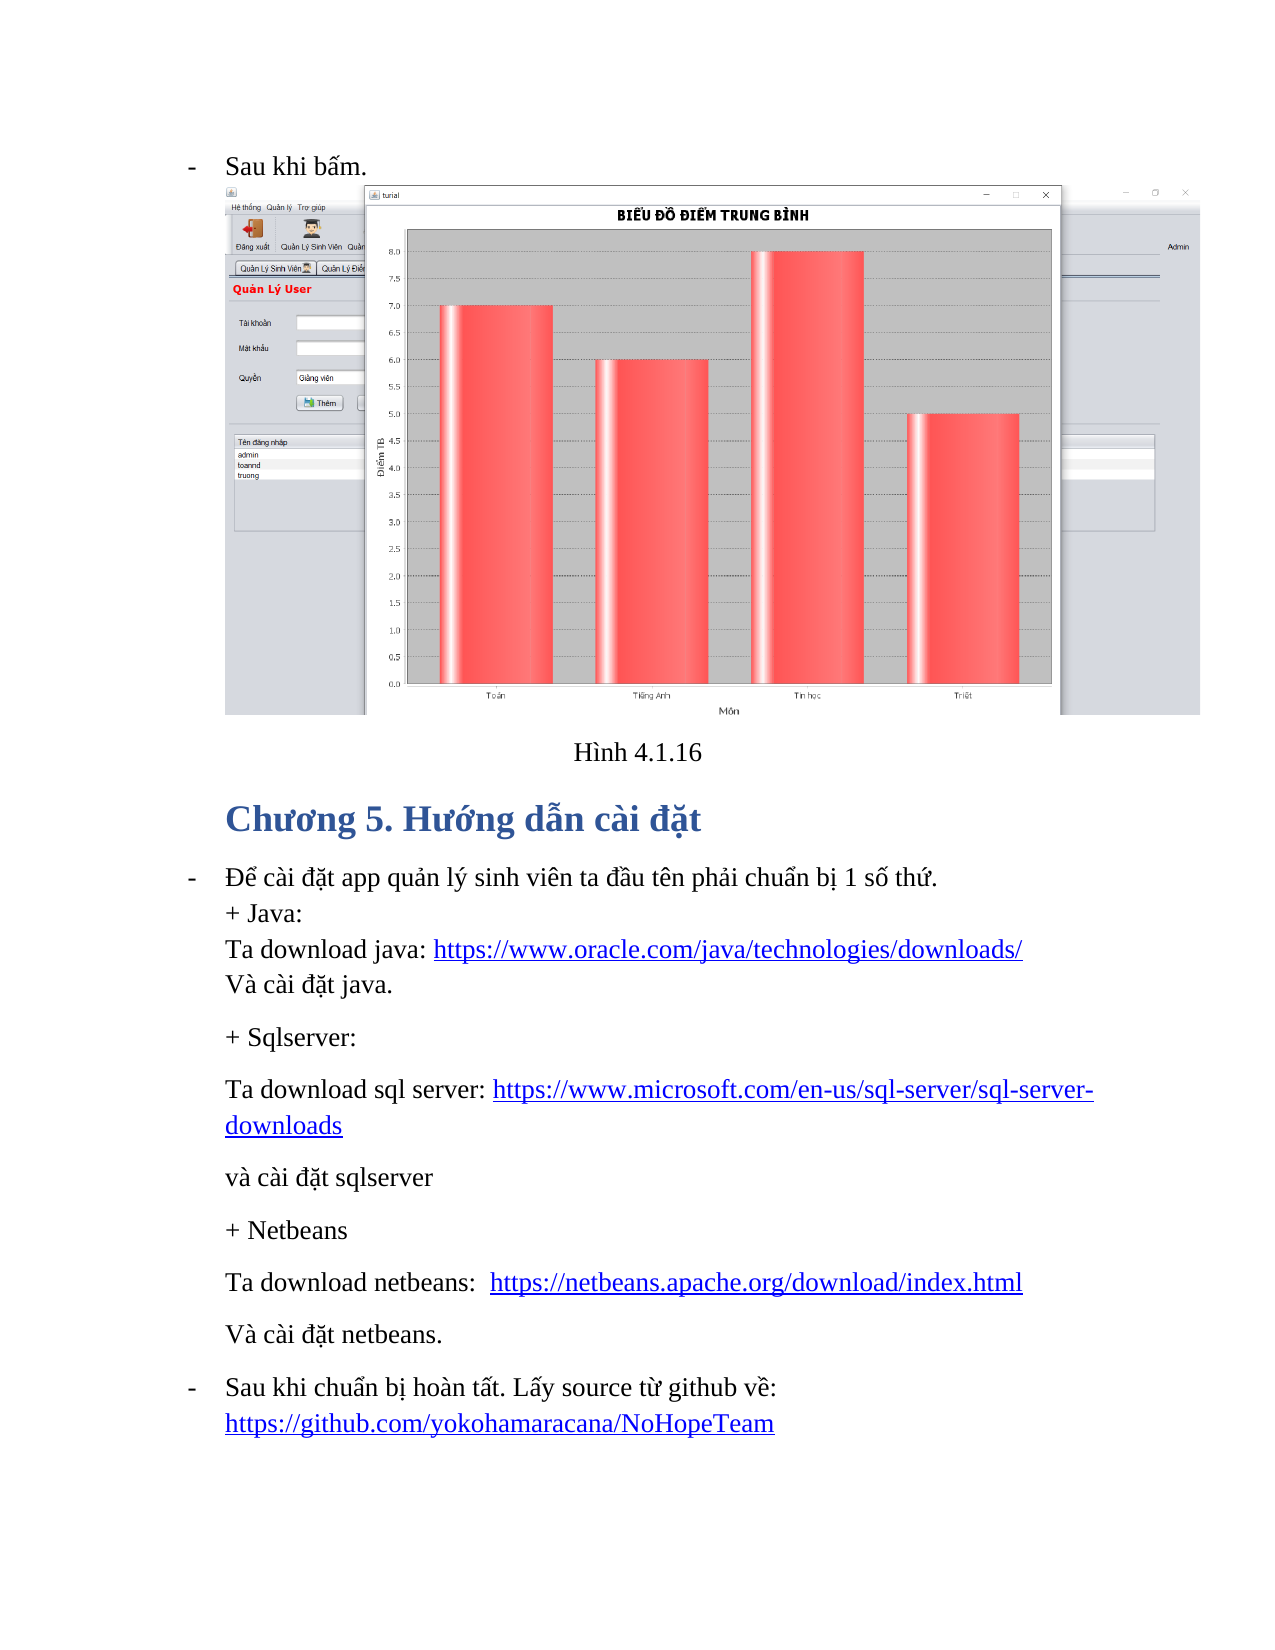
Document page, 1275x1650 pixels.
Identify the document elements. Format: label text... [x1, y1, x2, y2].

text + Netbeans [150, 1214, 1125, 1245]
list + Java: [225, 897, 1125, 928]
list Sau khi chuẩn bị hoàn tất. Lấy source từ github về: https://github.com/yokohamaracana/NoHopeTeam [187, 1371, 1125, 1438]
text Hình 4.1.16 [150, 736, 1125, 767]
picture [225, 185, 1200, 715]
text Ta download sql server: https://www.microsoft.com/en-us/sql-server/sql-server-downloads [225, 1073, 1125, 1140]
subtitle Chương 5. Hướng dẫn cài đặt [150, 797, 1125, 840]
list Ta download java: https://www.oracle.com/java/technologies/downloads/ [225, 933, 1125, 964]
text và cài đặt sqlserver [150, 1161, 1125, 1193]
list Và cài đặt java. [225, 968, 1125, 1000]
list Sau khi bấm. [187, 150, 1125, 181]
text Ta download netbeans: https://netbeans.apache.org/download/index.html [150, 1266, 1125, 1297]
text + Sqlserver: [150, 1021, 1125, 1052]
list Để cài đặt app quản lý sinh viên ta đầu tên phải chuẩn bị 1 số thứ. [187, 861, 1125, 892]
text Và cài đặt netbeans. [150, 1319, 1125, 1350]
